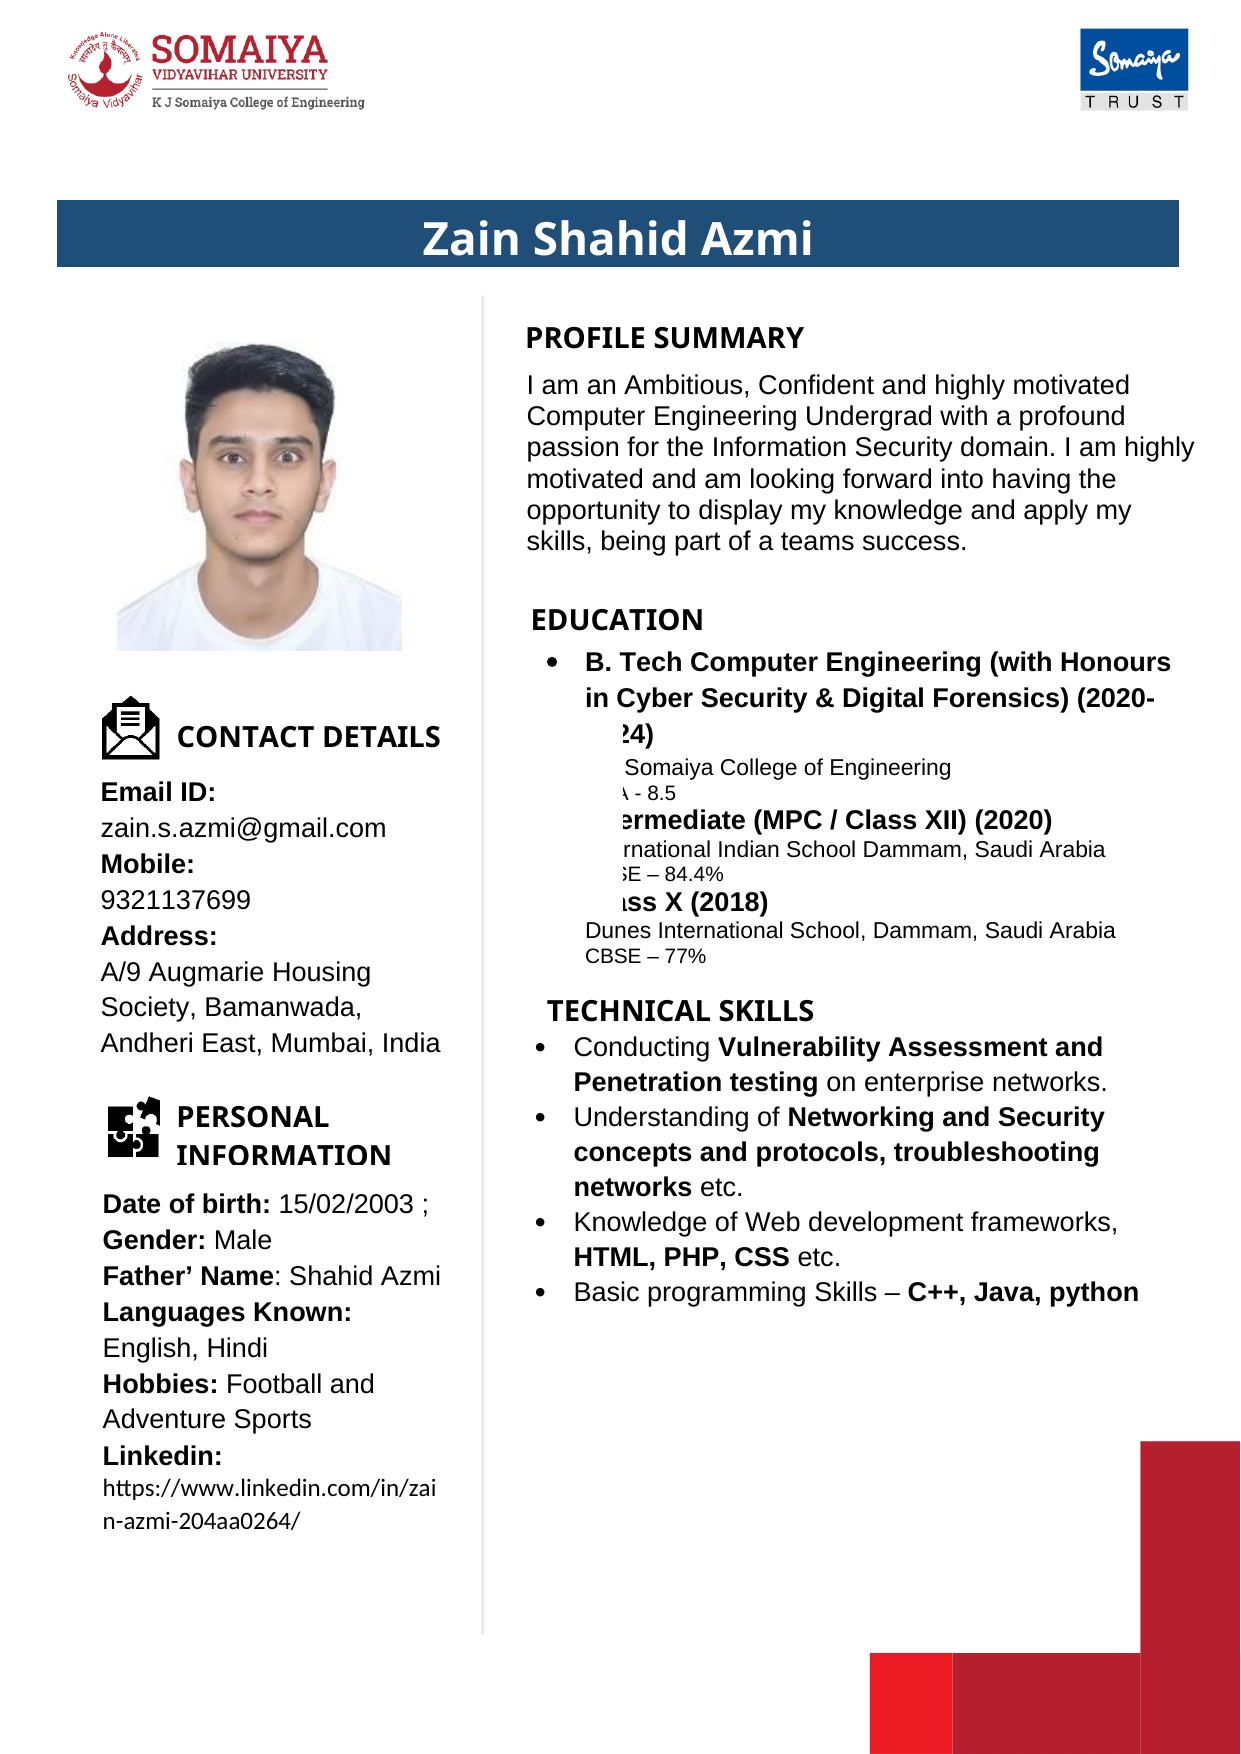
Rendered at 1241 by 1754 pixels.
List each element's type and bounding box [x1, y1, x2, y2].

picture [96, 1085, 181, 1169]
picture [869, 1653, 1140, 1754]
picture [1141, 1442, 1241, 1754]
picture [57, 26, 375, 113]
picture [1076, 27, 1192, 114]
picture [95, 692, 164, 762]
